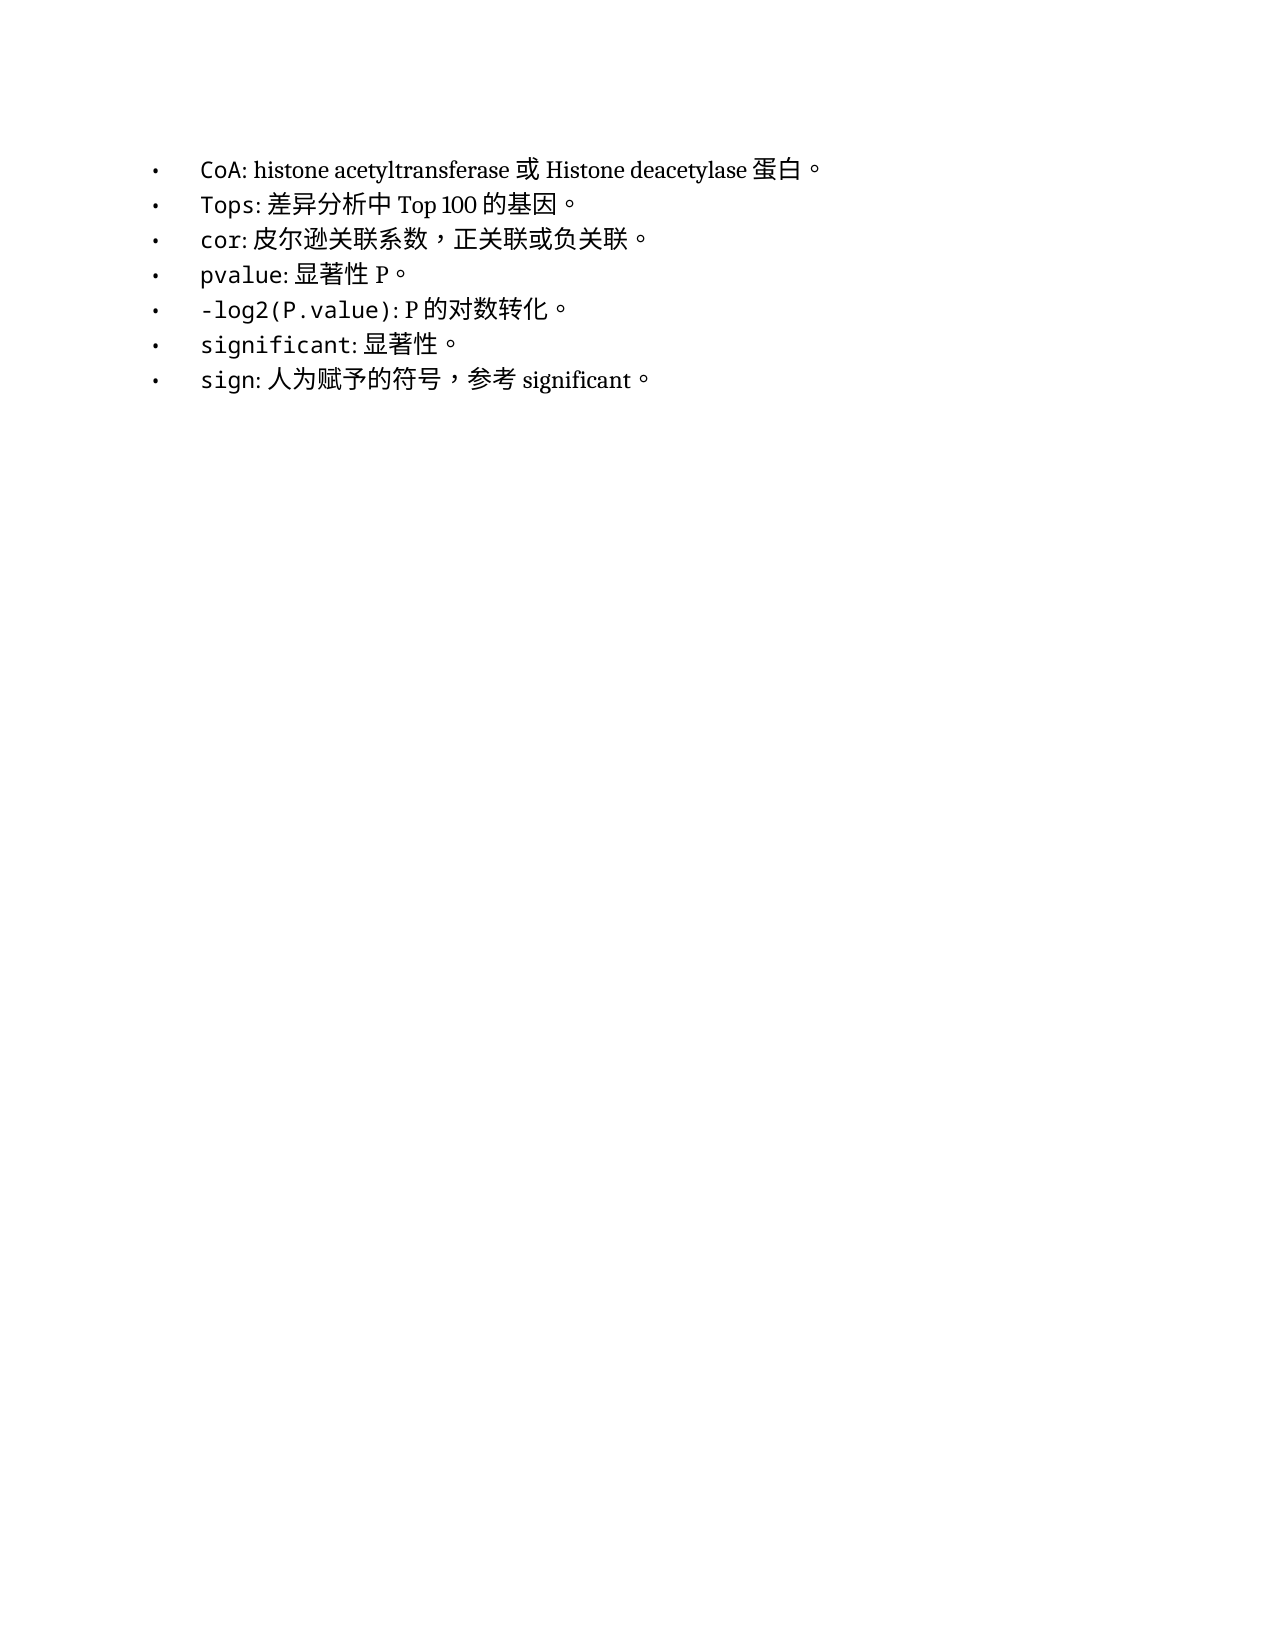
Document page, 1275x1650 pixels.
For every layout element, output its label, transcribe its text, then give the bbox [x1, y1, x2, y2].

list cor: 皮尔逊关联系数，正关联或负关联。 [150, 224, 1125, 255]
list -log2(P.value): P 的对数转化。 [150, 294, 1125, 325]
list sign: 人为赋予的符号，参考 significant。 [150, 364, 1125, 395]
list pvalue: 显著性 P。 [150, 259, 1125, 290]
list Tops: 差异分析中 Top 100 的基因。 [150, 189, 1125, 220]
list significant: 显著性。 [150, 329, 1125, 360]
list CoA: histone acetyltransferase 或 Histone deacetylase 蛋白。 [150, 154, 1125, 185]
